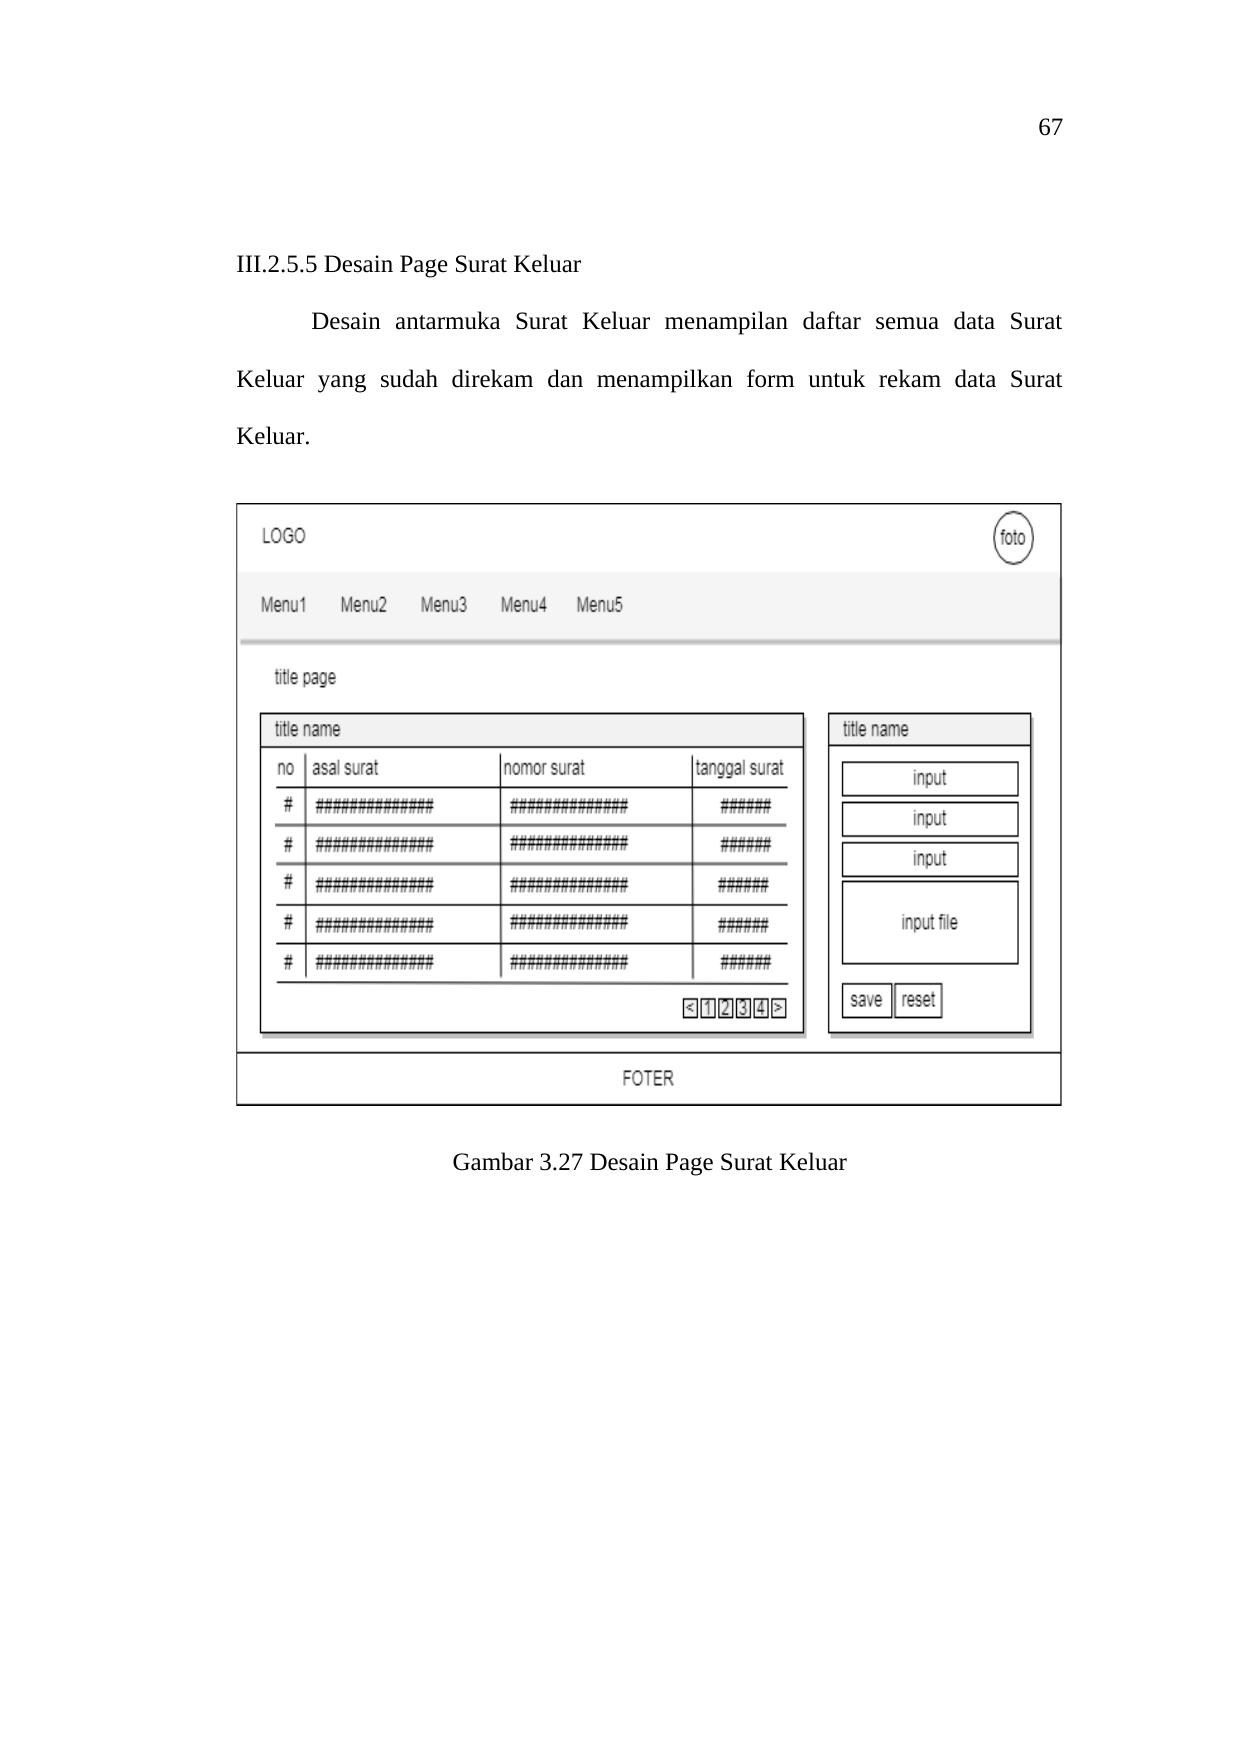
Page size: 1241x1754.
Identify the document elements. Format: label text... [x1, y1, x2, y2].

subtitle Desain Page Surat Keluar [236, 249, 1063, 277]
picture [236, 503, 1063, 1106]
text Desain antarmuka Surat Keluar menampilan daftar semua data Surat Keluar yang sudah direkam dan menampilkan form untuk rekam data Surat Keluar. [236, 306, 1063, 450]
